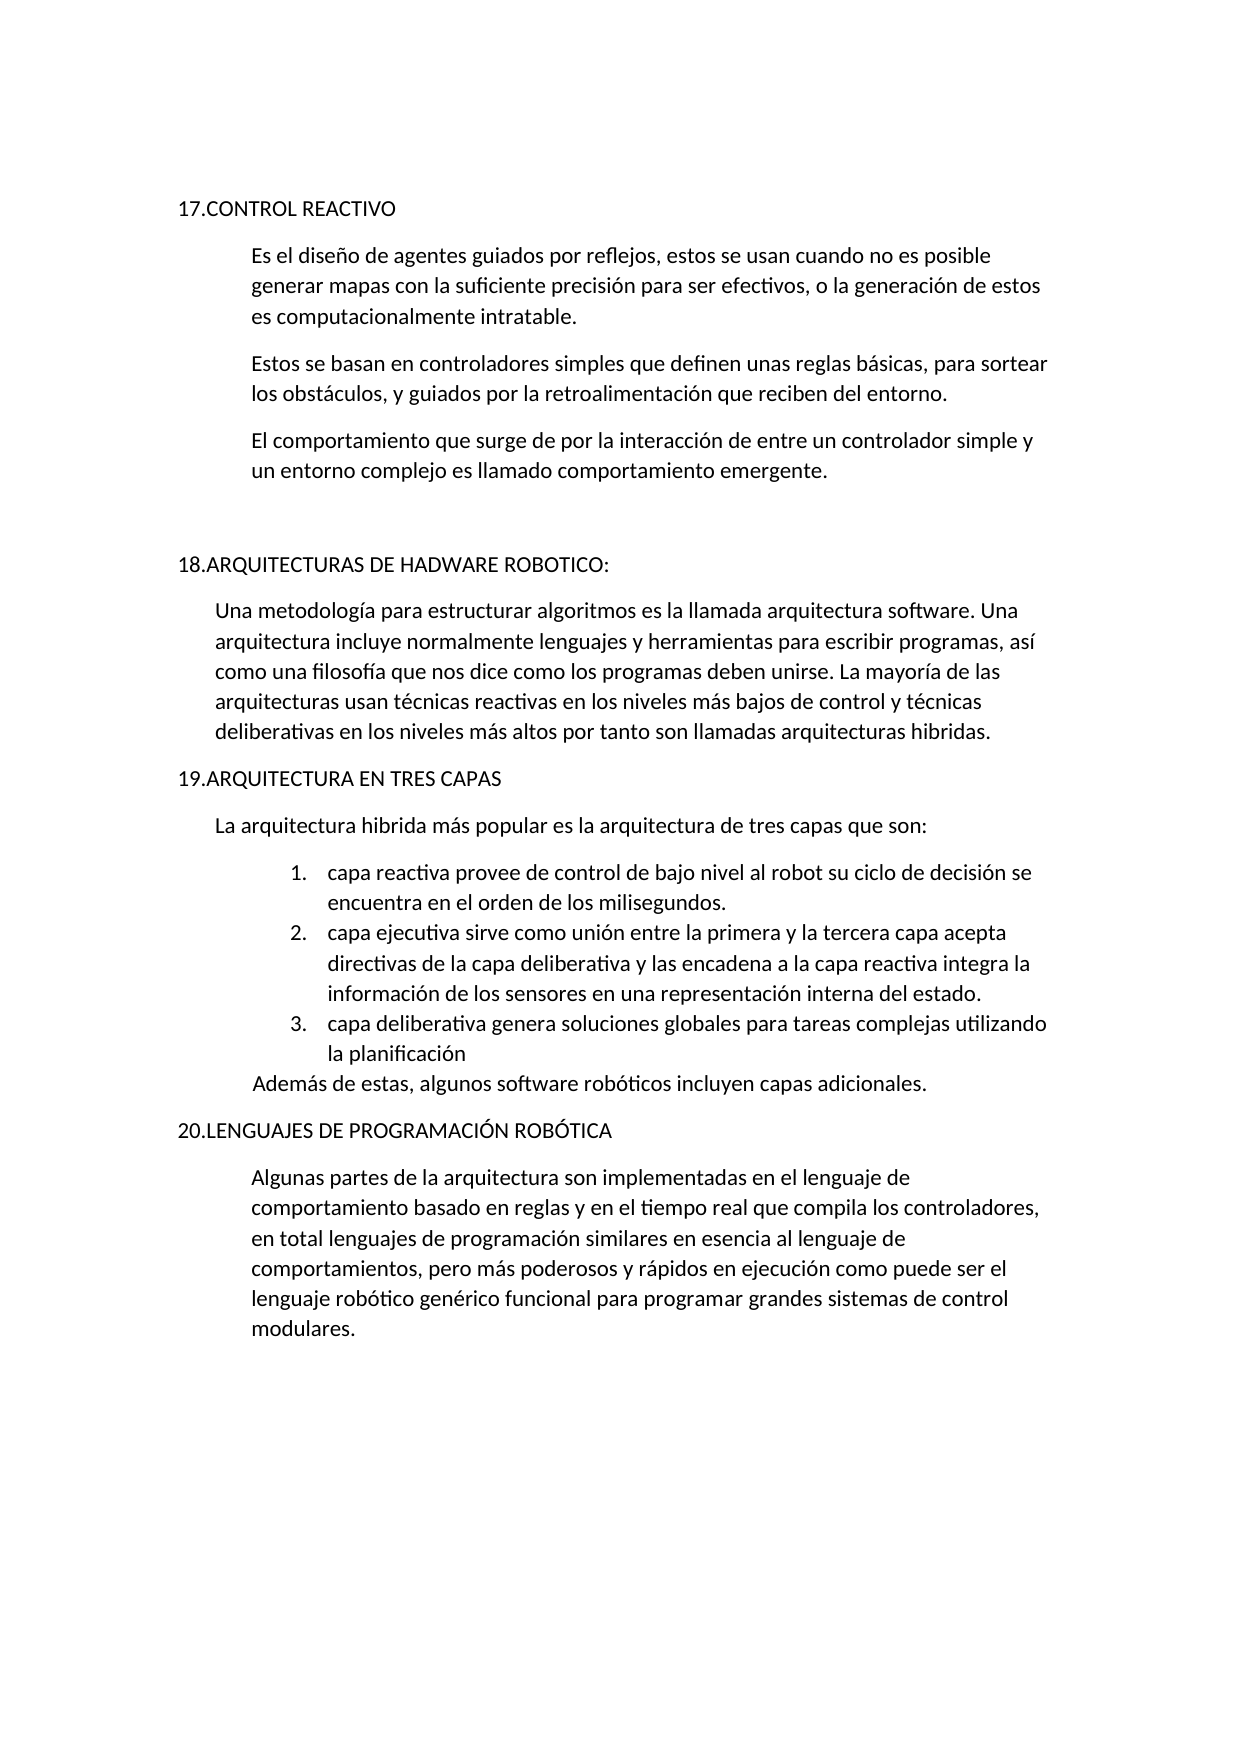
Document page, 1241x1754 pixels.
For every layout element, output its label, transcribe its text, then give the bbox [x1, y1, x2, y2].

text Una metodología para estructurar algoritmos es la llamada arquitectura software. Una arquitectura incluye normalmente lenguajes y herramientas para escribir programas, así como una filosofía que nos dice como los programas deben unirse. La mayoría de las arquitecturas usan técnicas reactivas en los niveles más bajos de control y técnicas deliberativas en los niveles más altos por tanto son llamadas arquitecturas hibridas. [215, 597, 1063, 745]
text Estos se basan en controladores simples que definen unas reglas básicas, para sortear los obstáculos, y guiados por la retroalimentación que reciben del entorno. [251, 349, 1063, 407]
text 18.ARQUITECTURAS DE HADWARE ROBOTICO: [177, 550, 1063, 578]
text 17.CONTROL REACTIVO [177, 194, 1063, 222]
list capa ejecutiva sirve como unión entre la primera y la tercera capa acepta directivas de la capa deliberativa y las encadena a la capa reactiva integra la información de los sensores en una representación interna del estado. [290, 918, 1063, 1007]
text El comportamiento que surge de por la interacción de entre un controlador simple y un entorno complejo es llamado comportamiento emergente. [251, 426, 1063, 484]
text La arquitectura hibrida más popular es la arquitectura de tres capas que son: [215, 811, 1063, 839]
text 19.ARQUITECTURA EN TRES CAPAS [177, 764, 1063, 792]
list capa reactiva provee de control de bajo nivel al robot su ciclo de decisión se encuentra en el orden de los milisegundos. [290, 858, 1063, 916]
list Además de estas, algunos software robóticos incluyen capas adicionales. [252, 1069, 1063, 1097]
text Es el diseño de agentes guiados por reflejos, estos se usan cuando no es posible generar mapas con la suficiente precisión para ser efectivos, o la generación de estos es computacionalmente intratable. [251, 241, 1063, 330]
list capa deliberativa genera soluciones globales para tareas complejas utilizando la planificación [290, 1009, 1063, 1067]
text 20.LENGUAJES DE PROGRAMACIÓN ROBÓTICA [177, 1116, 1063, 1144]
text Algunas partes de la arquitectura son implementadas en el lenguaje de comportamiento basado en reglas y en el tiempo real que compila los controladores, en total lenguajes de programación similares en esencia al lenguaje de comportamientos, pero más poderosos y rápidos en ejecución como puede ser el lenguaje robótico genérico funcional para programar grandes sistemas de control modulares. [251, 1163, 1063, 1342]
